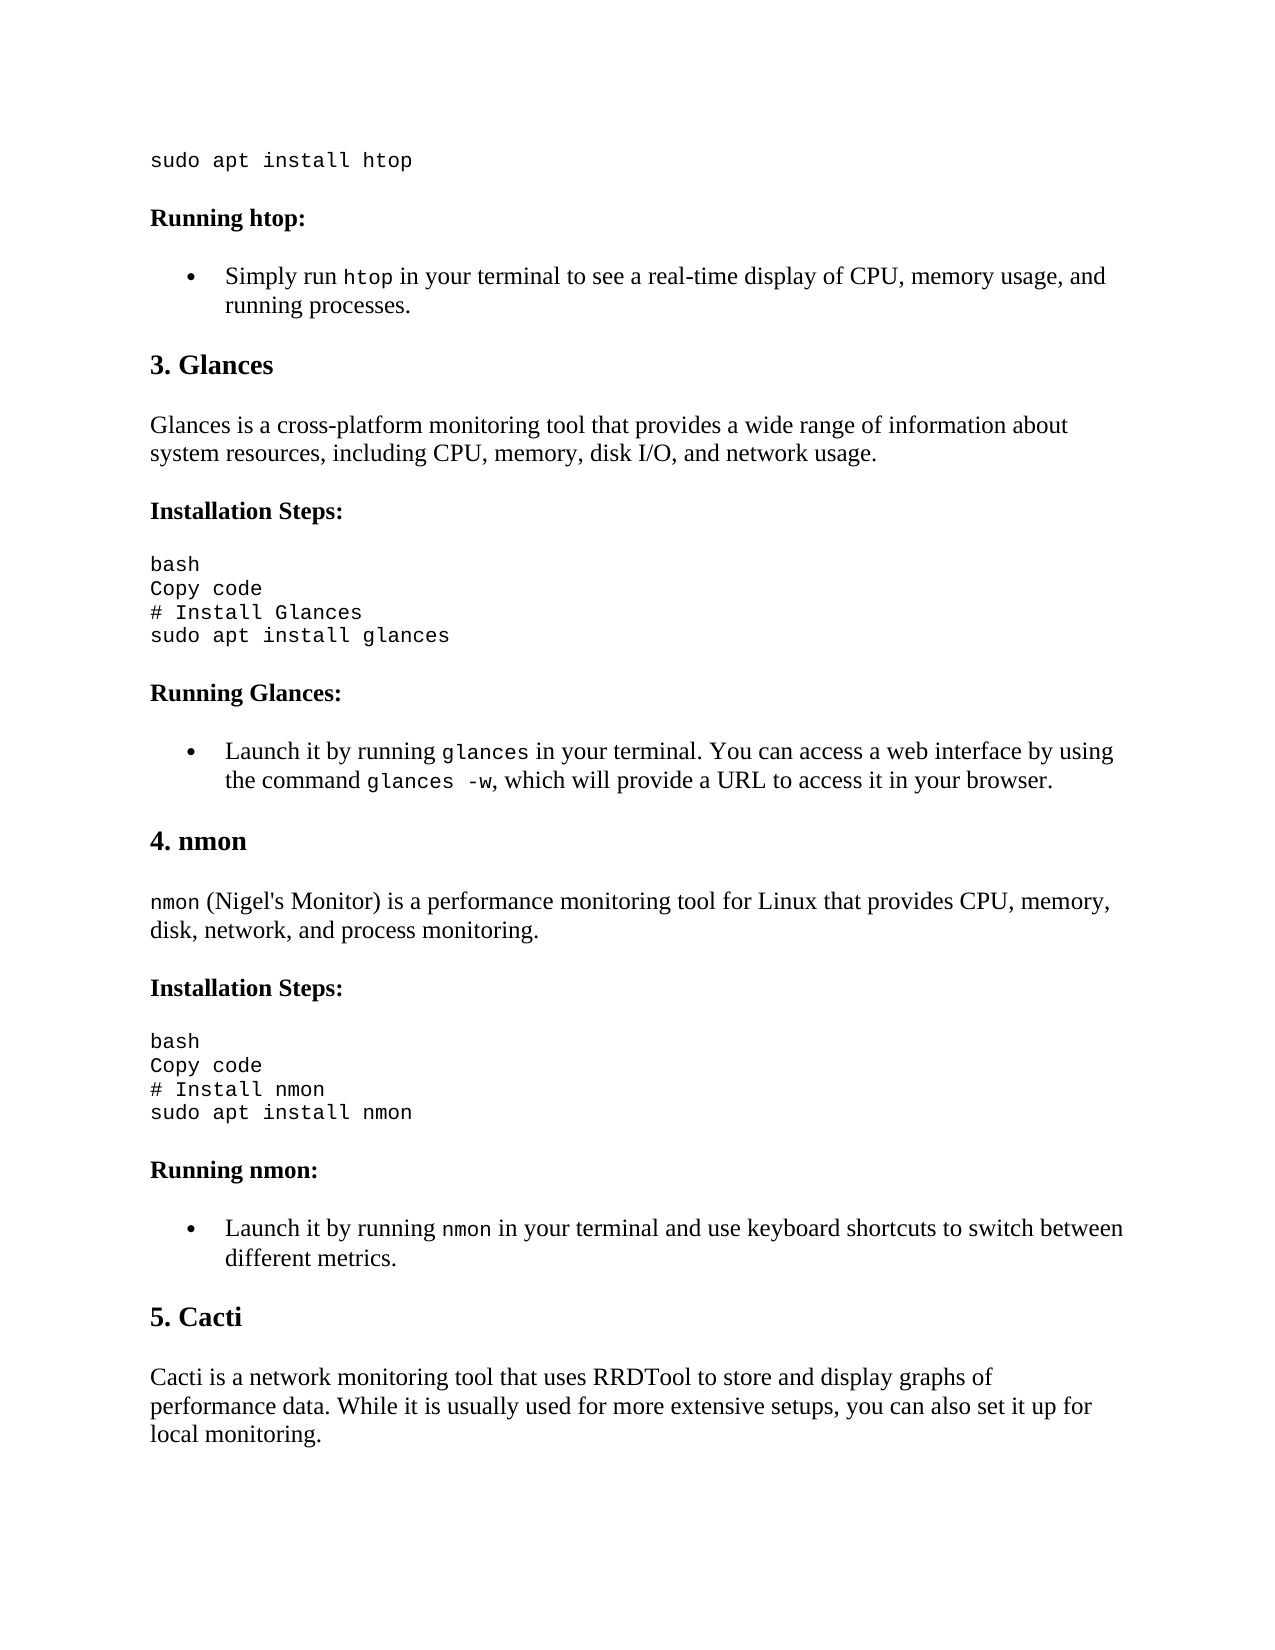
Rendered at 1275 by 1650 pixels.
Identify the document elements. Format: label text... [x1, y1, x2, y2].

text Copy code [150, 578, 1125, 602]
text Running nmon: [150, 1155, 1125, 1184]
text bash [150, 554, 1125, 578]
text # Install Glances [150, 602, 1125, 625]
list Launch it by running nmon in your terminal and use keyboard shortcuts to switch between different metrics. [187, 1213, 1125, 1271]
text bash [150, 1031, 1125, 1055]
text nmon (Nigel's Monitor) is a performance monitoring tool for Linux that provides CPU, memory, disk, network, and process monitoring. [150, 886, 1125, 944]
text Installation Steps: [150, 973, 1125, 1002]
list Launch it by running glances in your terminal. You can access a web interface by using the command glances -w, which will provide a URL to access it in your browser. [187, 736, 1125, 795]
text # Install nmon [150, 1079, 1125, 1102]
text 5. Cacti [150, 1301, 1125, 1333]
text Running Glances: [150, 678, 1125, 707]
text 3. Glances [150, 348, 1125, 381]
text Cacti is a network monitoring tool that uses RRDTool to store and display graphs of performance data. While it is usually used for more extensive setups, you can also set it up for local monitoring. [150, 1362, 1125, 1448]
text Copy code [150, 1055, 1125, 1079]
text 4. nmon [150, 824, 1125, 857]
text sudo apt install glances [150, 625, 1125, 649]
text Glances is a cross-platform monitoring tool that provides a wide range of information about system resources, including CPU, memory, disk I/O, and network usage. [150, 410, 1125, 467]
list Simply run htop in your terminal to see a real-time display of CPU, memory usage, and running processes. [187, 261, 1125, 319]
text sudo apt install nmon [150, 1102, 1125, 1126]
text Installation Steps: [150, 496, 1125, 525]
text Running htop: [150, 203, 1125, 232]
text sudo apt install htop [150, 150, 1125, 174]
